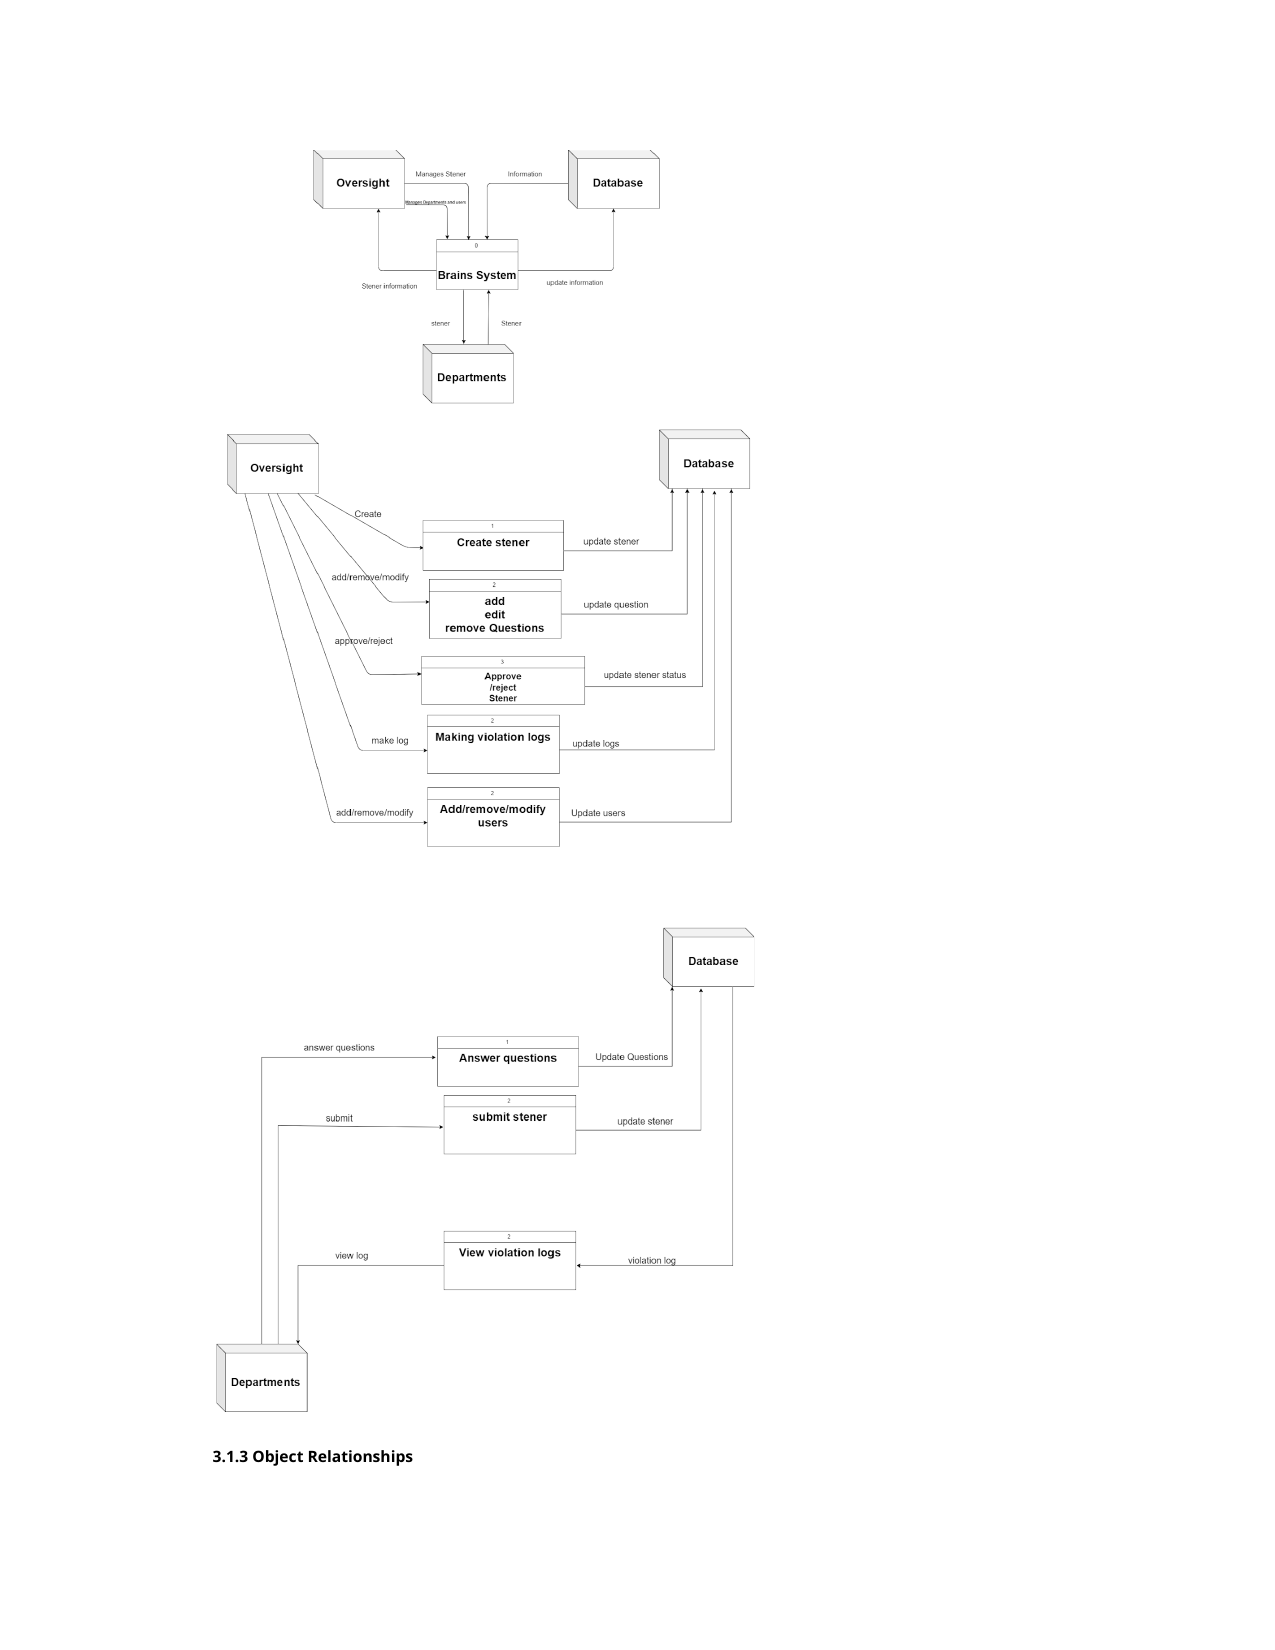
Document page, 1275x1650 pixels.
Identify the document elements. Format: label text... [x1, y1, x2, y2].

picture [216, 150, 755, 1412]
text 3.1.3 Object Relationships [212, 1446, 1125, 1467]
